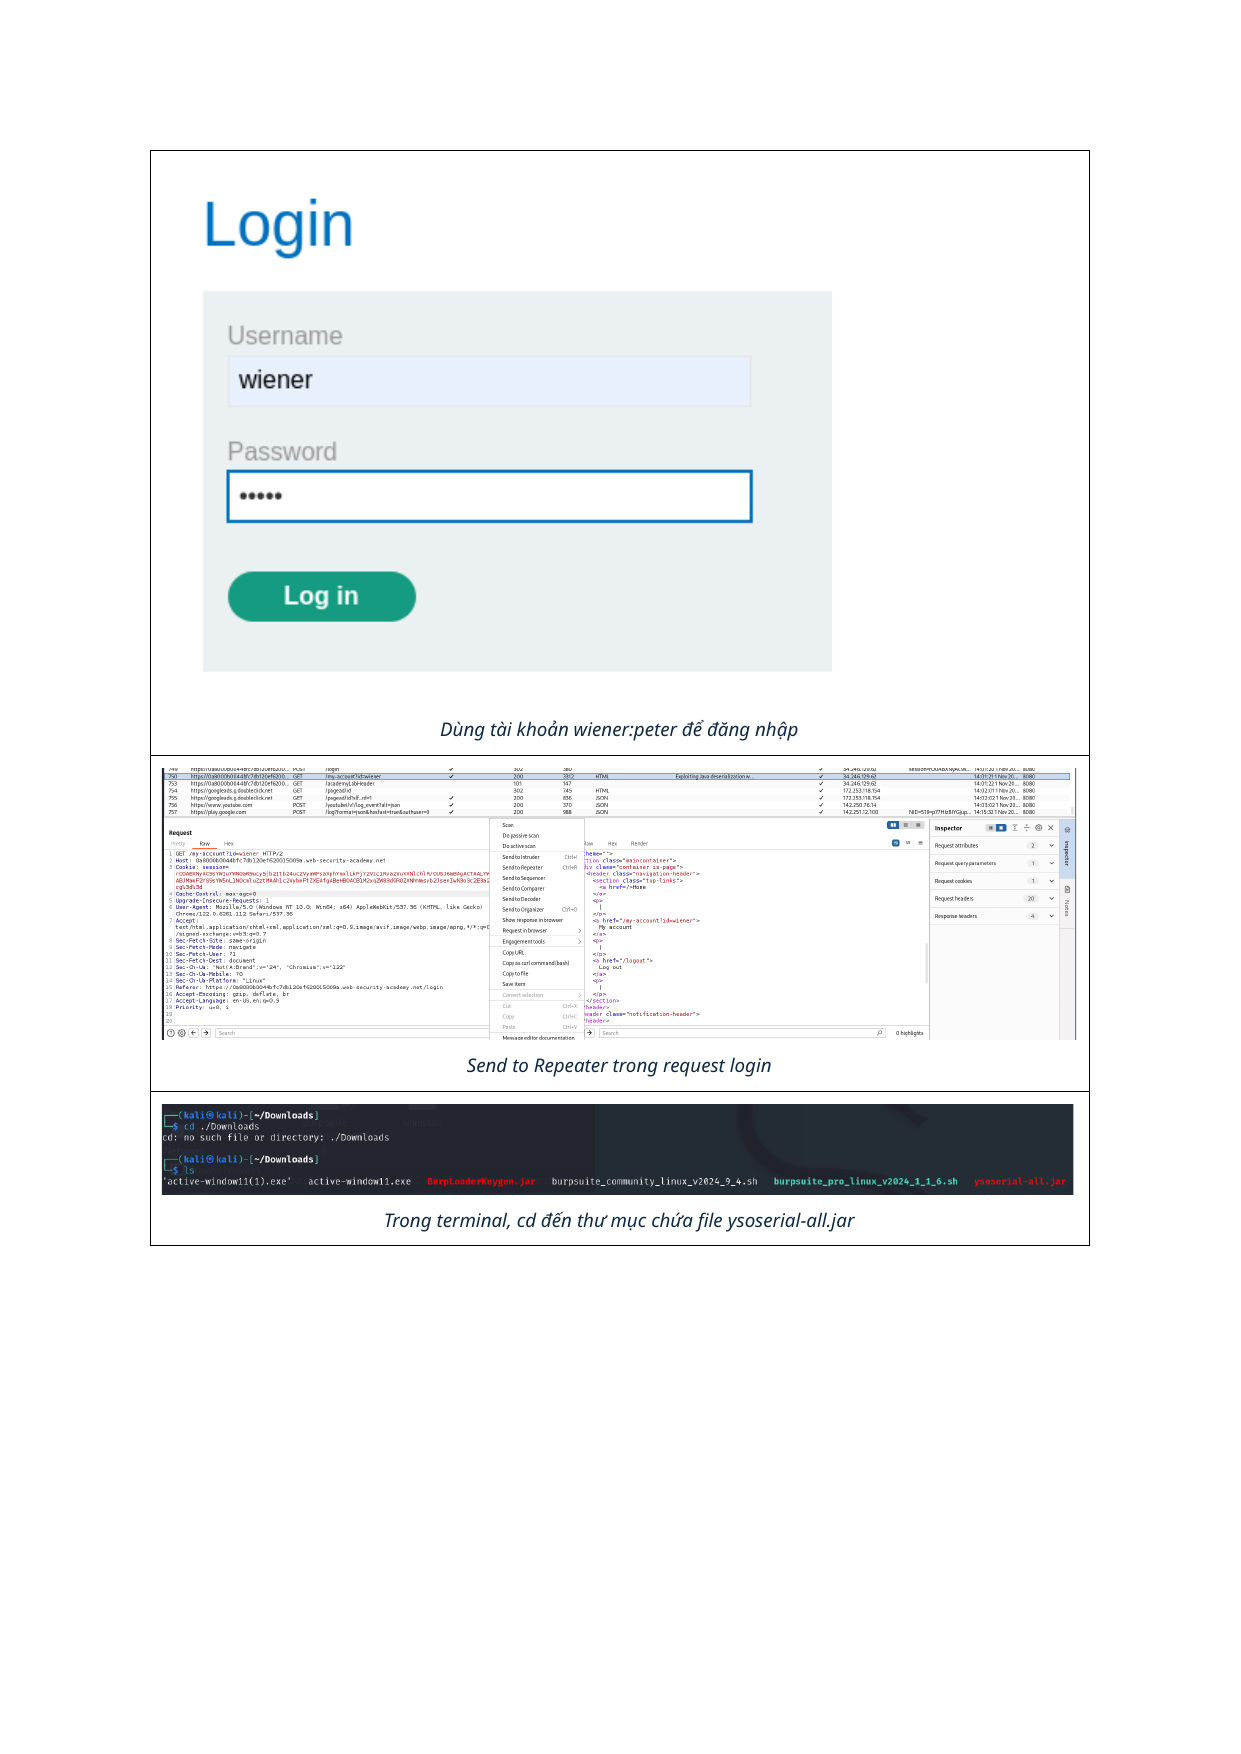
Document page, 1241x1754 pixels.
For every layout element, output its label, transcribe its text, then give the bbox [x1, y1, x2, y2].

picture [161, 768, 1077, 1040]
picture [161, 1104, 1074, 1195]
table_cell Send to Repeater trong request login [151, 756, 1089, 1091]
picture [161, 163, 833, 705]
table_cell Dùng tài khoản wiener:peter để đăng nhập [151, 151, 1089, 755]
table_cell Trong terminal, cd đến thư mục chứa file ysoserial-all.jar [151, 1092, 1089, 1245]
